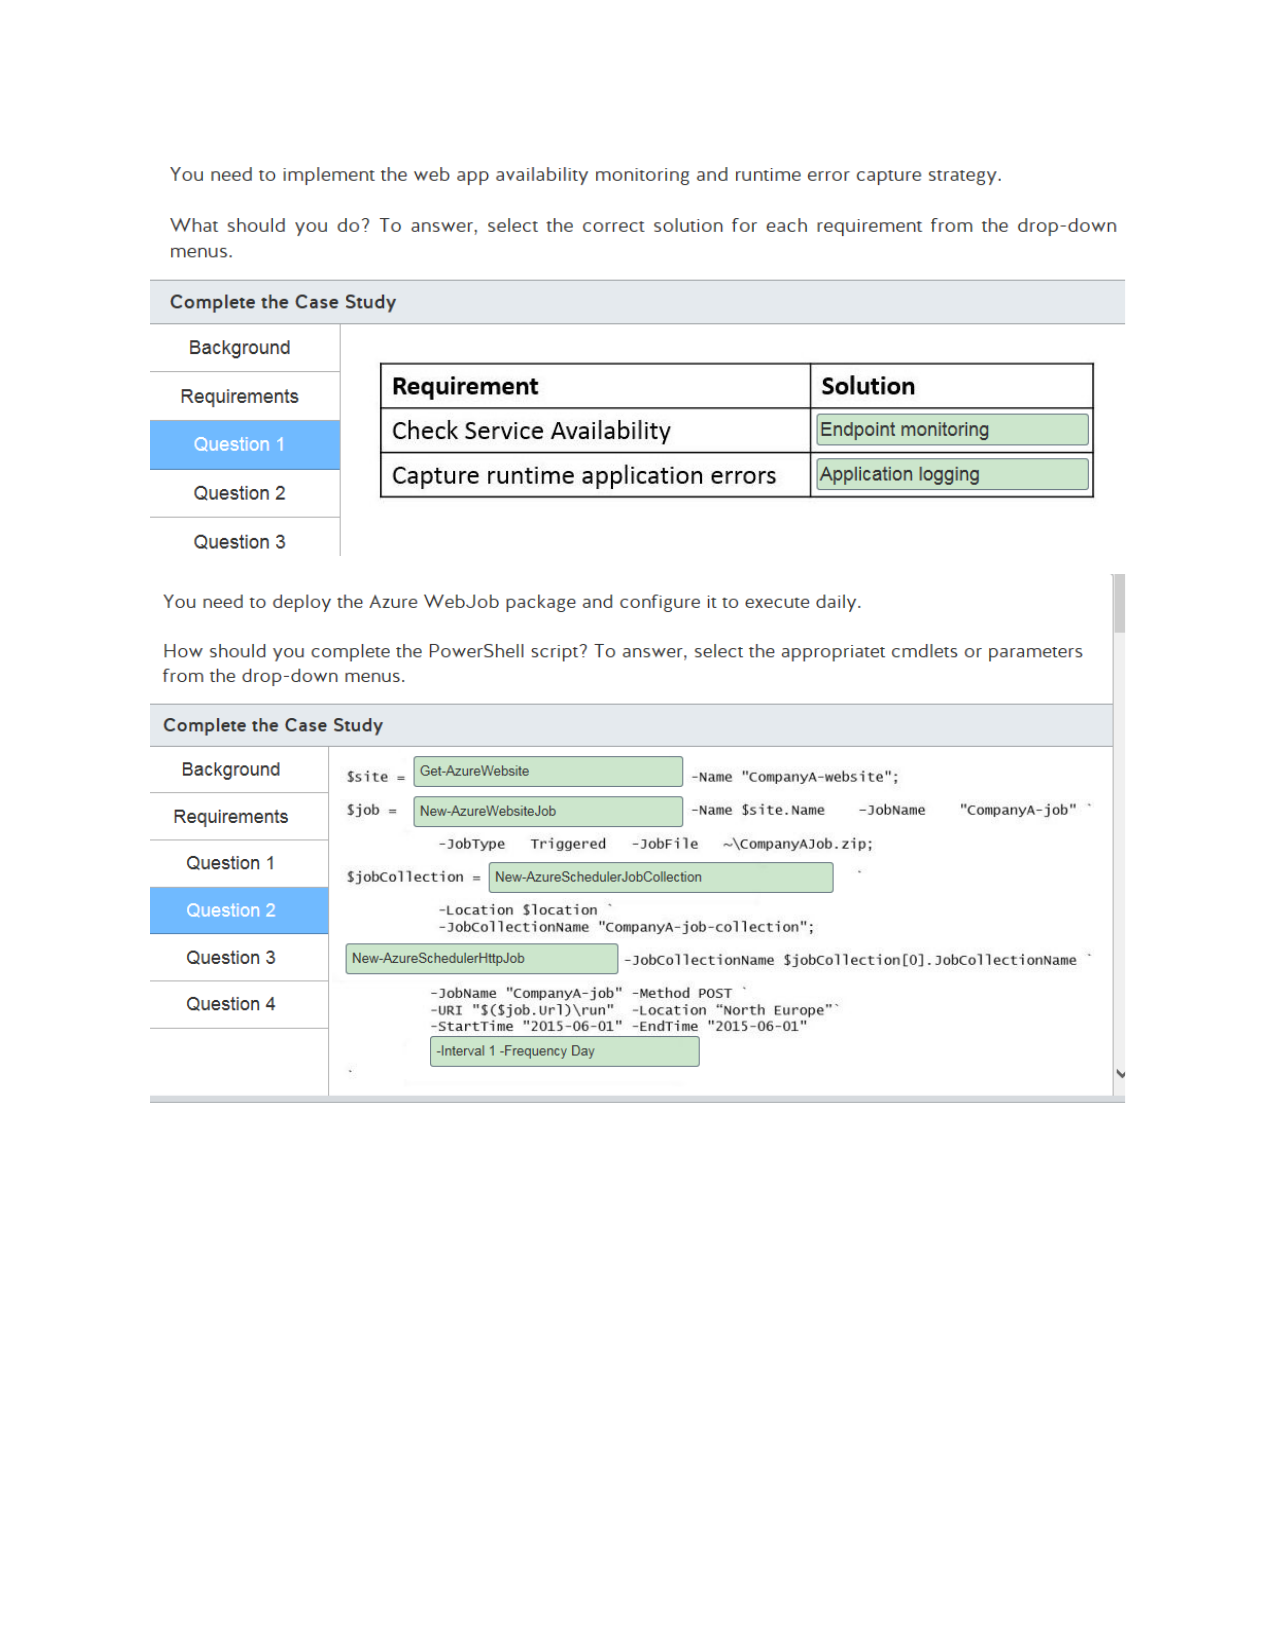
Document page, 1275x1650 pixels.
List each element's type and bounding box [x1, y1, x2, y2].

picture [150, 574, 1125, 1107]
picture [150, 150, 1125, 556]
